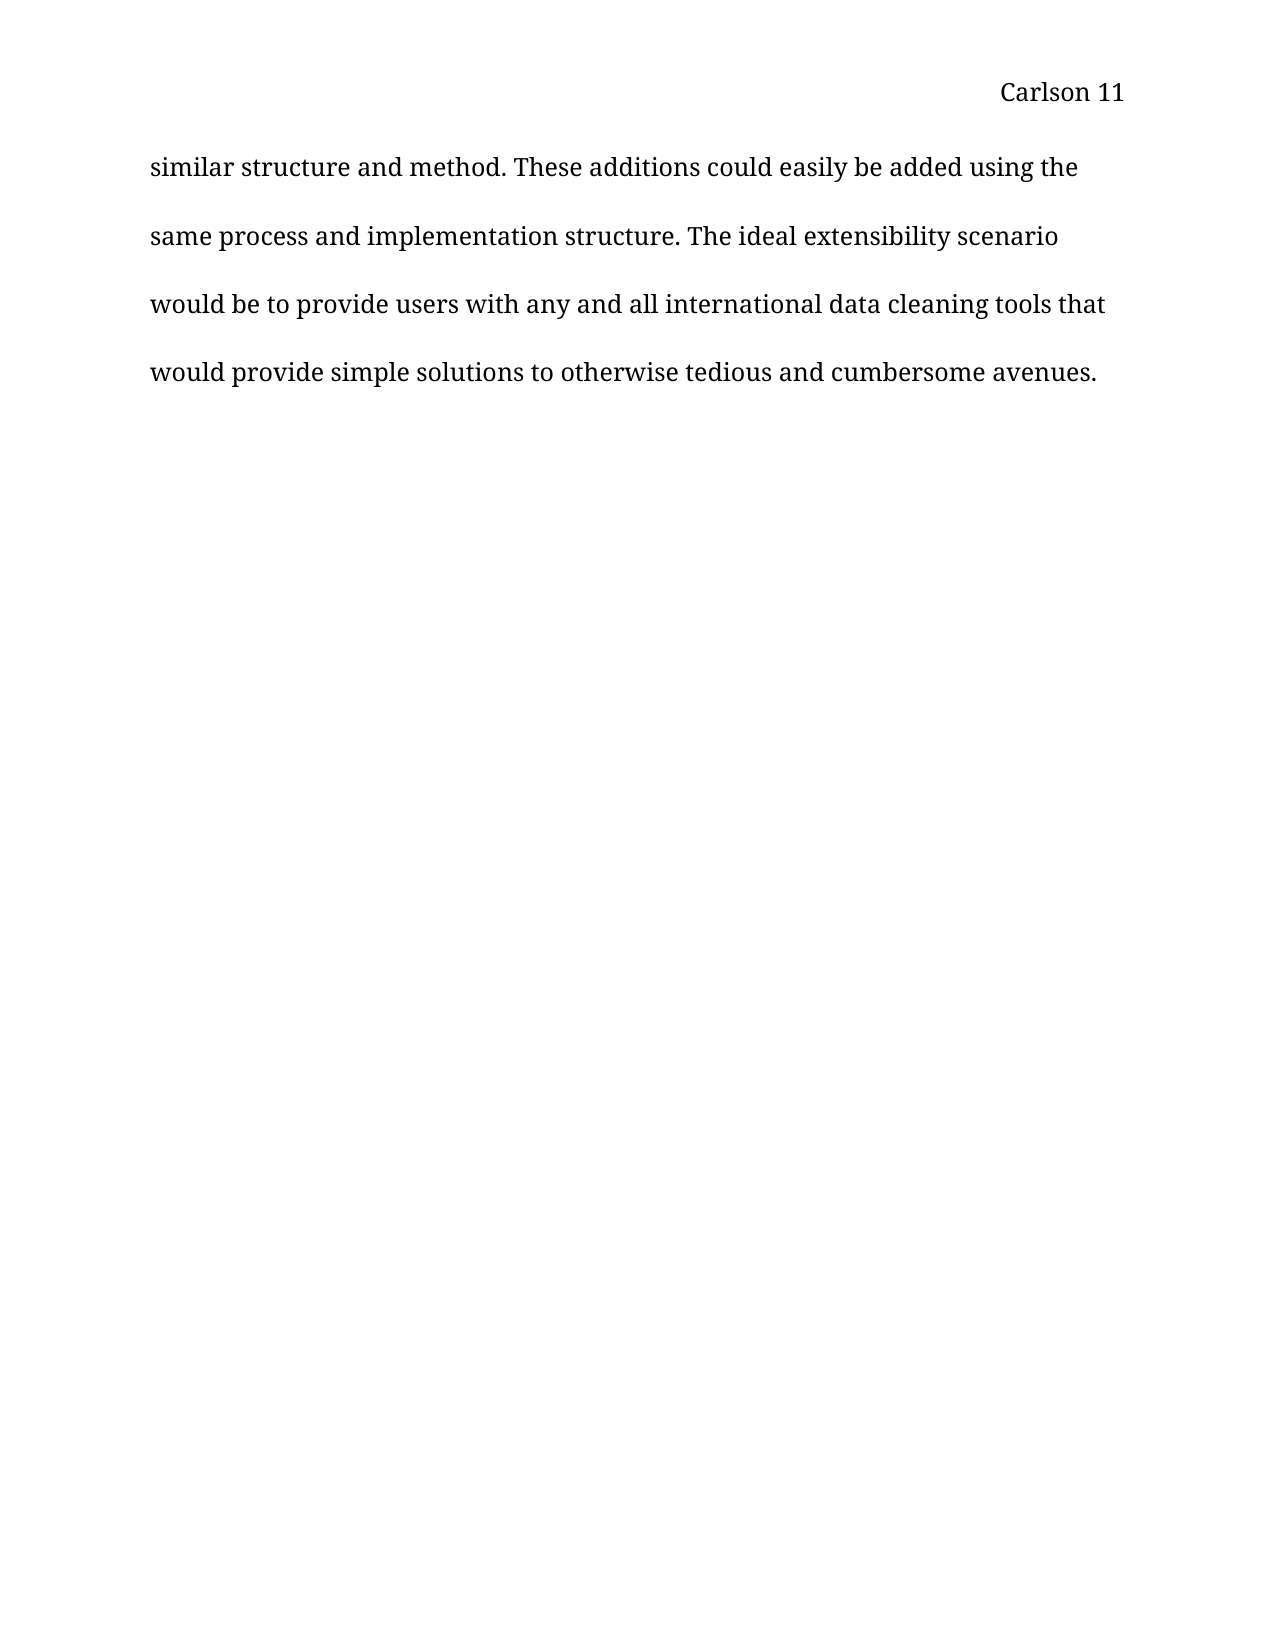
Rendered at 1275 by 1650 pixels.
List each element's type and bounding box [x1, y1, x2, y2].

text [150, 150, 1125, 388]
